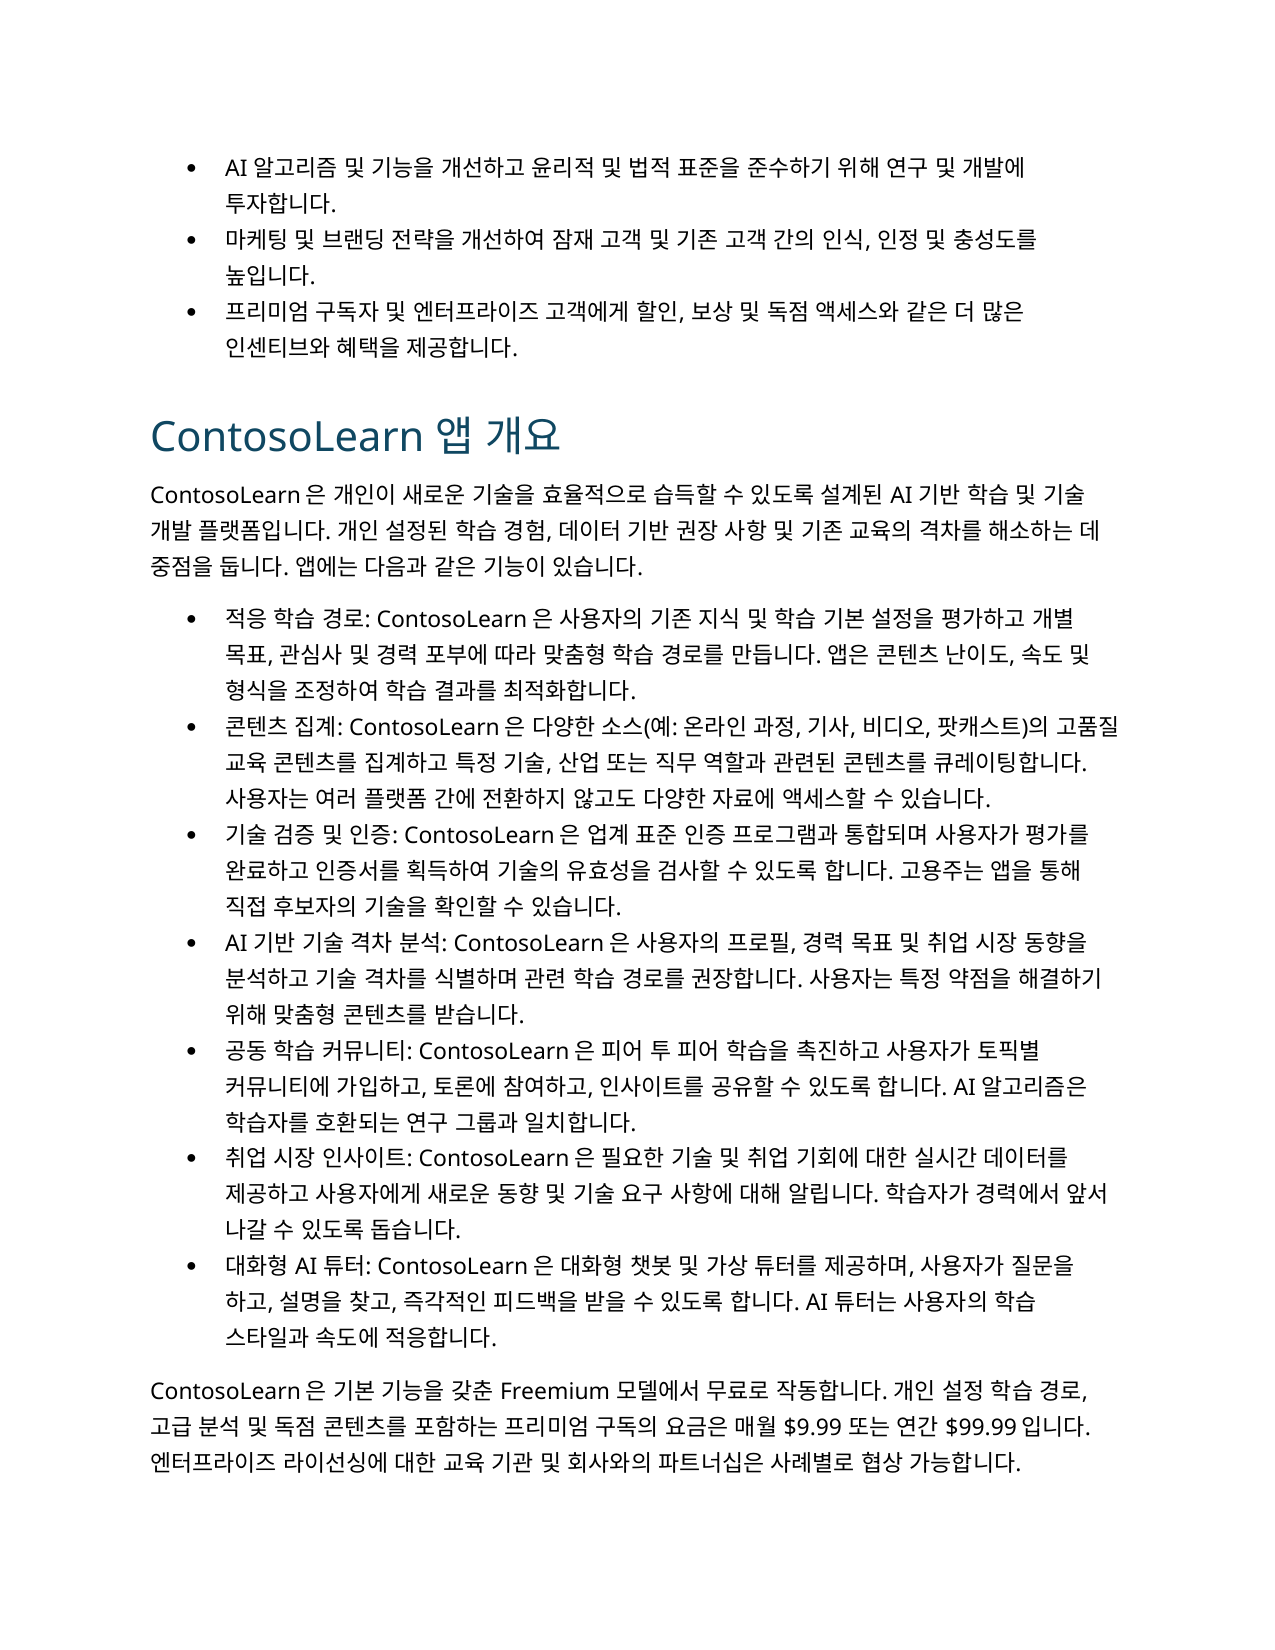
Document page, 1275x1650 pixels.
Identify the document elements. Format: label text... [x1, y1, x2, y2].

text ContosoLearn은 기본 기능을 갖춘 Freemium 모델에서 무료로 작동합니다. 개인 설정 학습 경로, 고급 분석 및 독점 콘텐츠를 포함하는 프리미엄 구독의 요금은 매월 $9.99 또는 연간 $99.99입니다. 엔터프라이즈 라이선싱에 대한 교육 기관 및 회사와의 파트너십은 사례별로 협상 가능합니다. [150, 1373, 1125, 1478]
list 공동 학습 커뮤니티: ContosoLearn은 피어 투 피어 학습을 촉진하고 사용자가 토픽별 커뮤니티에 가입하고, 토론에 참여하고, 인사이트를 공유할 수 있도록 합니다. AI 알고리즘은 학습자를 호환되는 연구 그룹과 일치합니다. [187, 1032, 1125, 1138]
list 적응 학습 경로: ContosoLearn은 사용자의 기존 지식 및 학습 기본 설정을 평가하고 개별 목표, 관심사 및 경력 포부에 따라 맞춤형 학습 경로를 만듭니다. 앱은 콘텐츠 난이도, 속도 및 형식을 조정하여 학습 결과를 최적화합니다. [187, 601, 1125, 706]
list 콘텐츠 집계: ContosoLearn은 다양한 소스(예: 온라인 과정, 기사, 비디오, 팟캐스트)의 고품질 교육 콘텐츠를 집계하고 특정 기술, 산업 또는 직무 역할과 관련된 콘텐츠를 큐레이팅합니다. 사용자는 여러 플랫폼 간에 전환하지 않고도 다양한 자료에 액세스할 수 있습니다. [187, 709, 1125, 814]
list 마케팅 및 브랜딩 전략을 개선하여 잠재 고객 및 기존 고객 간의 인식, 인정 및 충성도를 높입니다. [187, 222, 1125, 291]
list 기술 검증 및 인증: ContosoLearn은 업계 표준 인증 프로그램과 통합되며 사용자가 평가를 완료하고 인증서를 획득하여 기술의 유효성을 검사할 수 있도록 합니다. 고용주는 앱을 통해 직접 후보자의 기술을 확인할 수 있습니다. [187, 817, 1125, 922]
list AI 알고리즘 및 기능을 개선하고 윤리적 및 법적 표준을 준수하기 위해 연구 및 개발에 투자합니다. [187, 150, 1125, 219]
list AI 기반 기술 격차 분석: ContosoLearn은 사용자의 프로필, 경력 목표 및 취업 시장 동향을 분석하고 기술 격차를 식별하며 관련 학습 경로를 권장합니다. 사용자는 특정 약점을 해결하기 위해 맞춤형 콘텐츠를 받습니다. [187, 925, 1125, 1030]
list 취업 시장 인사이트: ContosoLearn은 필요한 기술 및 취업 기회에 대한 실시간 데이터를 제공하고 사용자에게 새로운 동향 및 기술 요구 사항에 대해 알립니다. 학습자가 경력에서 앞서 나갈 수 있도록 돕습니다. [187, 1140, 1125, 1246]
subtitle ContosoLearn 앱 개요 [150, 403, 1125, 464]
list 프리미엄 구독자 및 엔터프라이즈 고객에게 할인, 보상 및 독점 액세스와 같은 더 많은 인센티브와 혜택을 제공합니다. [187, 294, 1125, 363]
list 대화형 AI 튜터: ContosoLearn은 대화형 챗봇 및 가상 튜터를 제공하며, 사용자가 질문을 하고, 설명을 찾고, 즉각적인 피드백을 받을 수 있도록 합니다. AI 튜터는 사용자의 학습 스타일과 속도에 적응합니다. [187, 1248, 1125, 1353]
text ContosoLearn은 개인이 새로운 기술을 효율적으로 습득할 수 있도록 설계된 AI 기반 학습 및 기술 개발 플랫폼입니다. 개인 설정된 학습 경험, 데이터 기반 권장 사항 및 기존 교육의 격차를 해소하는 데 중점을 둡니다. 앱에는 다음과 같은 기능이 있습니다. [150, 477, 1125, 582]
